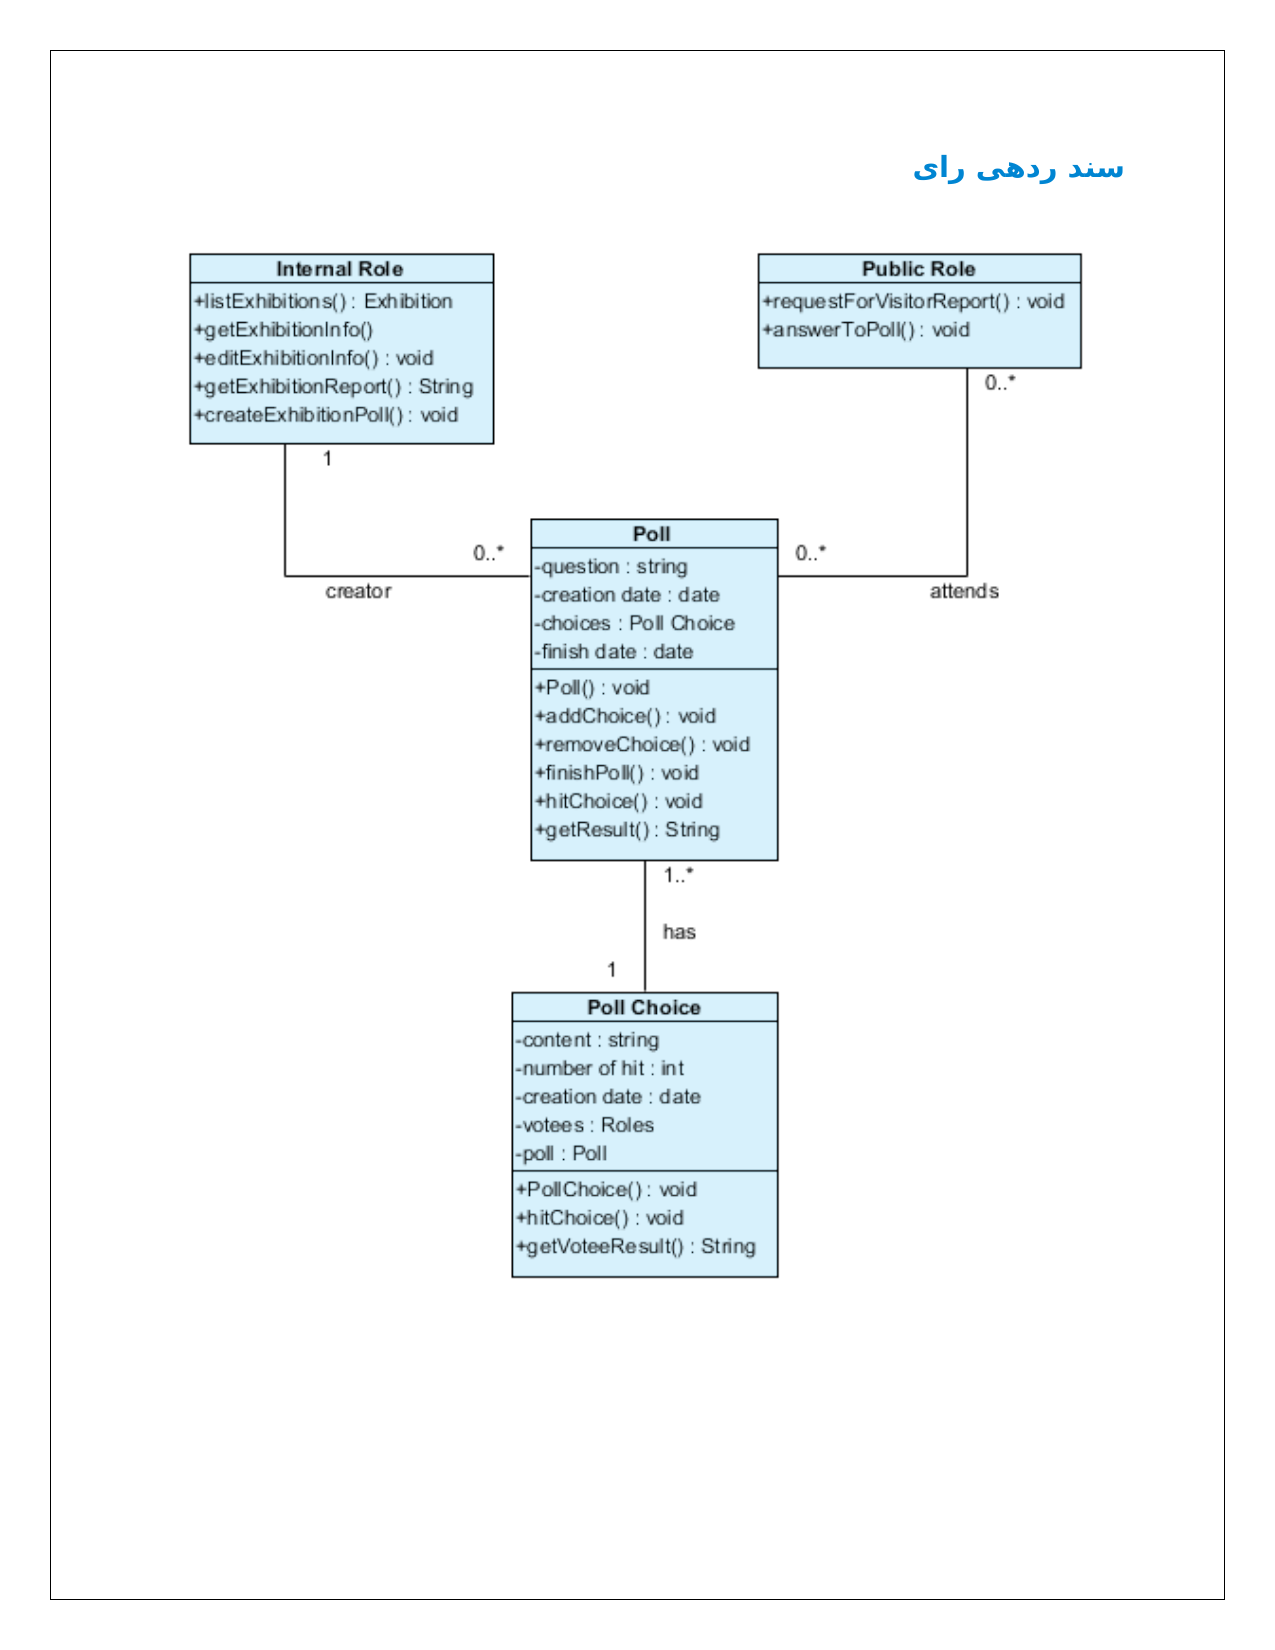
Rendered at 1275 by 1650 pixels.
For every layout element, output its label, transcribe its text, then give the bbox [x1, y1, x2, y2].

picture [187, 250, 1088, 1284]
subtitle سند ردهی رای [150, 150, 1125, 184]
